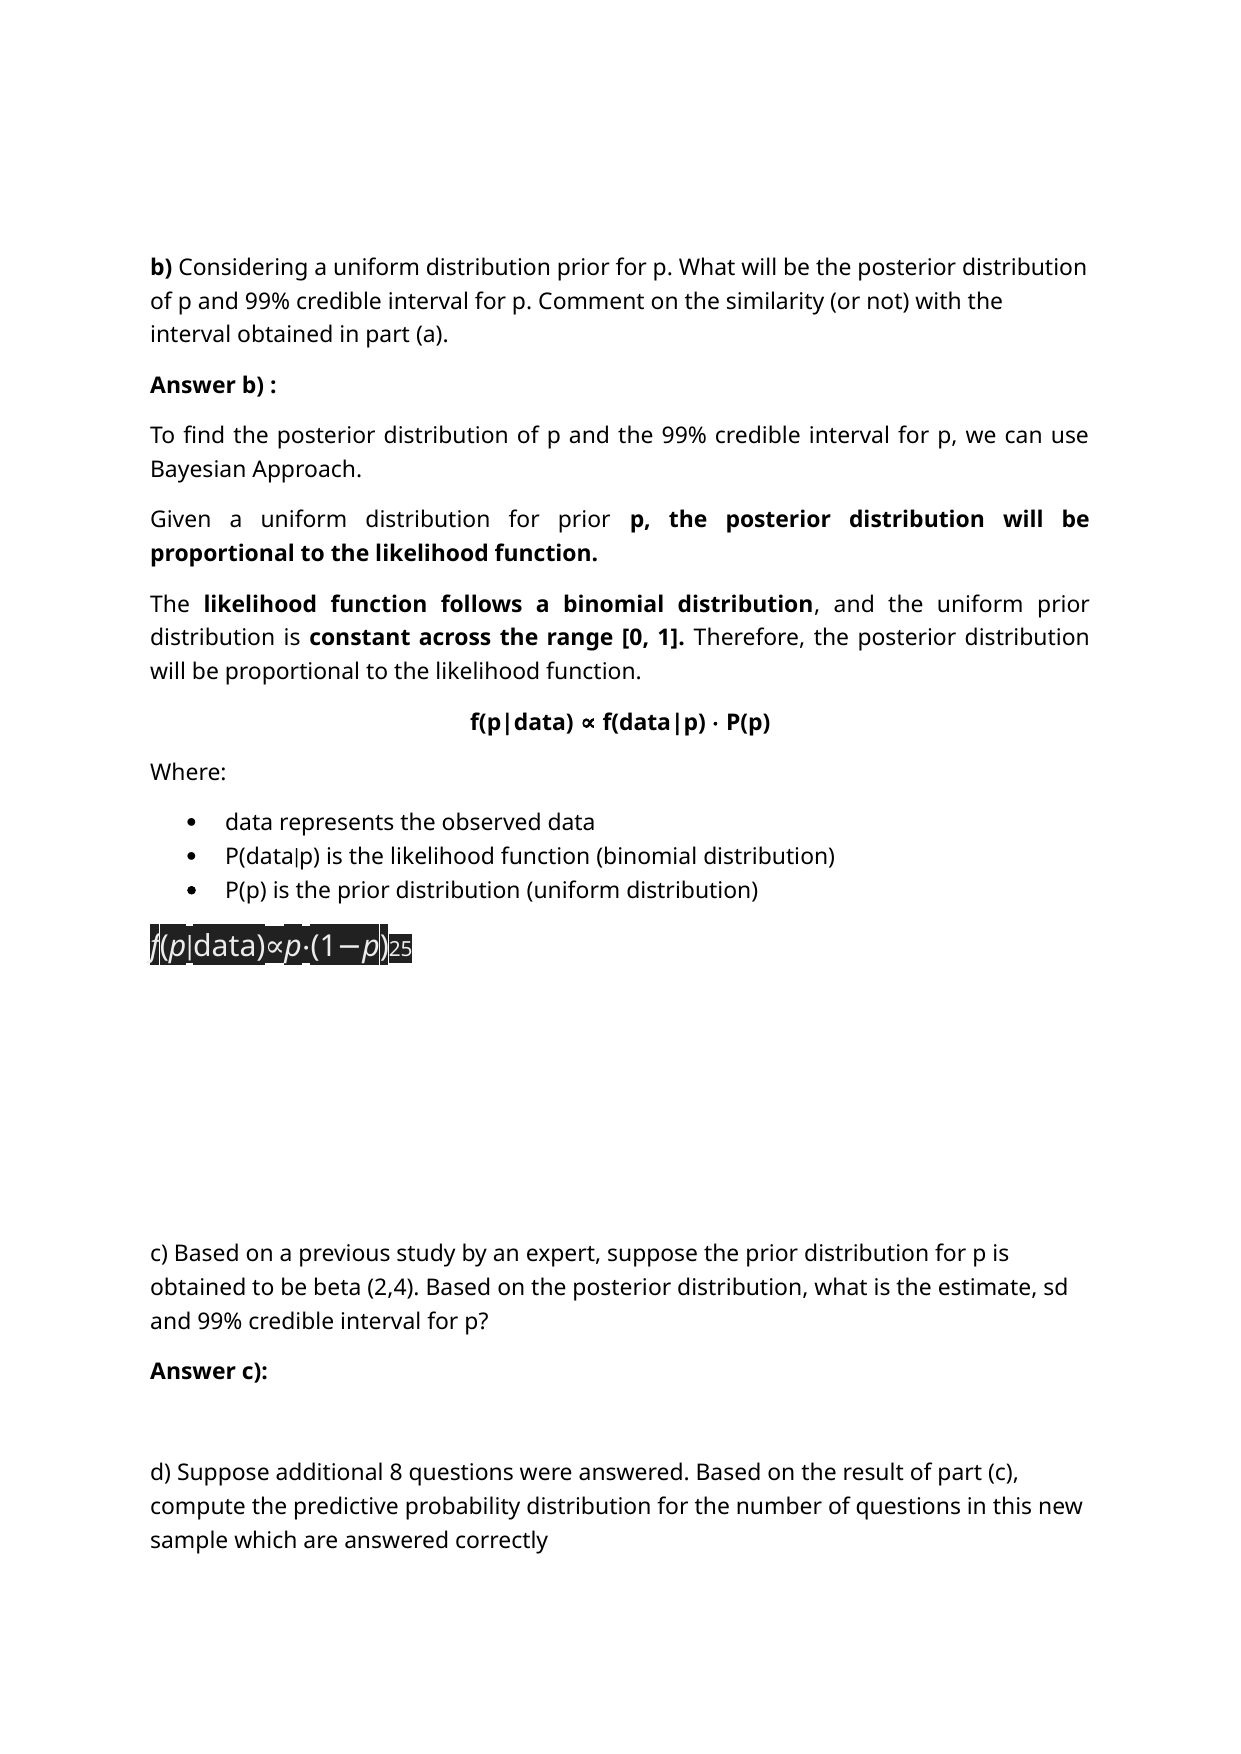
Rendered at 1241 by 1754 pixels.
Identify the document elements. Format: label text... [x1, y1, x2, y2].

text f(p∣data)∝p⋅(1−p)25 [388, 924, 1090, 965]
text f(p|data) ∝ f(data|p) ⋅ P(p) [150, 705, 1090, 737]
text Given a uniform distribution for prior p, the posterior distribution will be proportional to the likelihood function. [150, 503, 1090, 568]
text To find the posterior distribution of p and the 99% credible interval for p, we can use Bayesian Approach. [150, 419, 1090, 484]
text b) Considering a uniform distribution prior for p. What will be the posterior distribution of p and 99% credible interval for p. Comment on the similarity (or not) with the interval obtained in part (a). [150, 251, 1090, 349]
text c) Based on a previous study by an expert, suppose the prior distribution for p is obtained to be beta (2,4). Based on the posterior distribution, what is the estimate, sd and 99% credible interval for p? [150, 1237, 1090, 1336]
list P(data∣p) is the likelihood function (binomial distribution) [187, 840, 1090, 871]
list P(p) is the prior distribution (uniform distribution) [187, 874, 1090, 905]
text The likelihood function follows a binomial distribution, and the uniform prior distribution is constant across the range [0, 1]. Therefore, the posterior distribution will be proportional to the likelihood function. [150, 587, 1090, 686]
list data represents the observed data [187, 806, 1090, 837]
text Where: [150, 756, 1090, 787]
text Answer c): [150, 1355, 1090, 1386]
text Answer b) : [150, 369, 1090, 400]
text d) Suppose additional 8 questions were answered. Based on the result of part (c), compute the predictive probability distribution for the number of questions in this new sample which are answered correctly [150, 1456, 1090, 1555]
